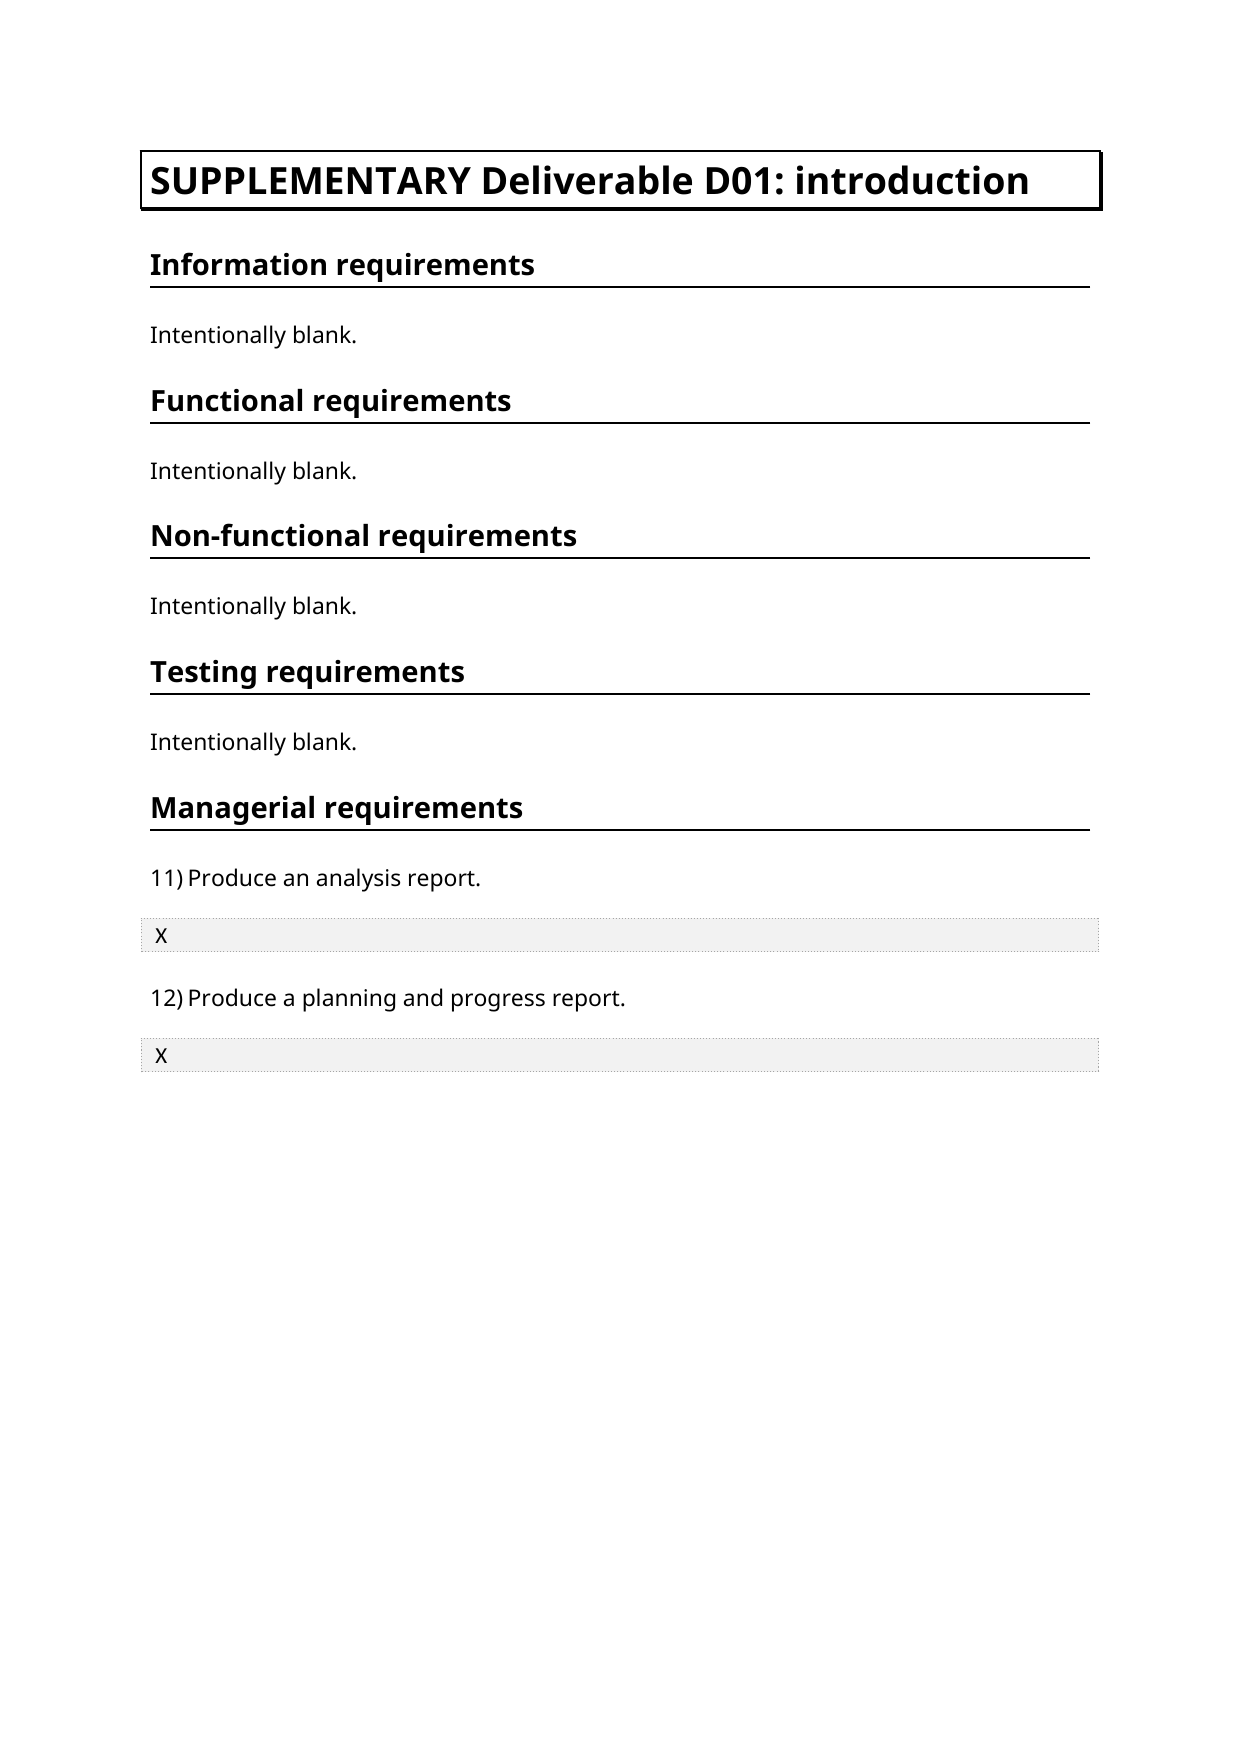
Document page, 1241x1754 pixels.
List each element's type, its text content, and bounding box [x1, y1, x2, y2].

subtitle Managerial requirements [150, 787, 1090, 829]
text Intentionally blank. [150, 726, 1090, 757]
text Intentionally blank. [150, 319, 1090, 350]
list Produce an analysis report. [150, 862, 1090, 893]
text Intentionally blank. [150, 454, 1090, 486]
subtitle Testing requirements [150, 651, 1090, 693]
list Produce a planning and progress report. [150, 982, 1090, 1013]
subtitle Functional requirements [150, 380, 1090, 422]
subtitle SUPPLEMENTARY Deliverable D01: introduction [142, 152, 1099, 207]
subtitle Non-functional requirements [150, 516, 1090, 557]
text Intentionally blank. [150, 590, 1090, 622]
subtitle Information requirements [150, 244, 1090, 286]
